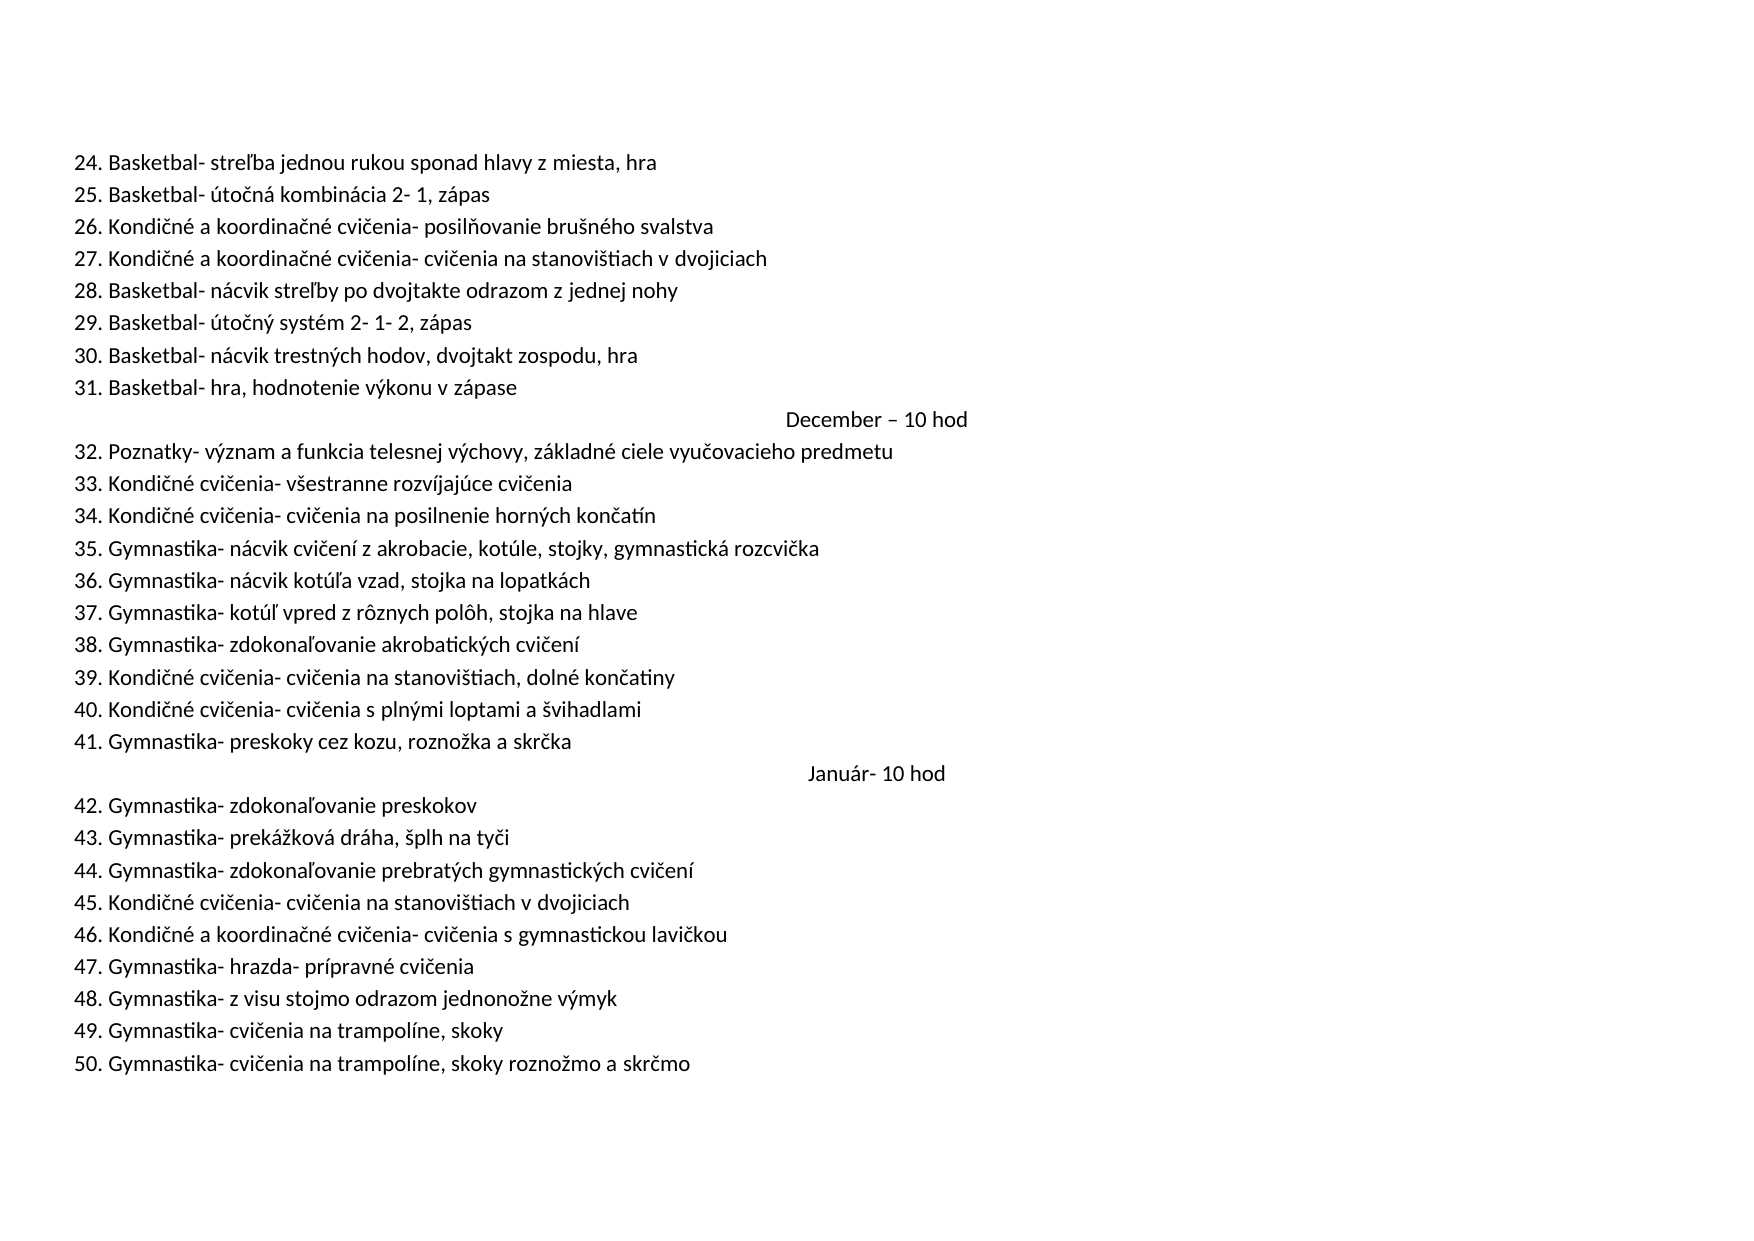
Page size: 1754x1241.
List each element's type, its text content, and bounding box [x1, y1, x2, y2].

text 45. Kondičné cvičenia- cvičenia na stanovištiach v dvojiciach [74, 888, 1680, 916]
text 36. Gymnastika- nácvik kotúľa vzad, stojka na lopatkách [74, 566, 1680, 594]
text 47. Gymnastika- hrazda- prípravné cvičenia [74, 952, 1680, 980]
text 43. Gymnastika- prekážková dráha, šplh na tyči [74, 823, 1680, 852]
text 30. Basketbal- nácvik trestných hodov, dvojtakt zospodu, hra [74, 341, 1680, 369]
text 27. Kondičné a koordinačné cvičenia- cvičenia na stanovištiach v dvojiciach [74, 244, 1680, 272]
text 24. Basketbal- streľba jednou rukou sponad hlavy z miesta, hra [74, 148, 1680, 176]
text 33. Kondičné cvičenia- všestranne rozvíjajúce cvičenia [74, 469, 1680, 497]
text December – 10 hod [74, 405, 1680, 433]
text 40. Kondičné cvičenia- cvičenia s plnými loptami a švihadlami [74, 695, 1680, 723]
text 34. Kondičné cvičenia- cvičenia na posilnenie horných končatín [74, 502, 1680, 530]
text 25. Basketbal- útočná kombinácia 2- 1, zápas [74, 180, 1680, 208]
text 35. Gymnastika- nácvik cvičení z akrobacie, kotúle, stojky, gymnastická rozcvička [74, 534, 1680, 562]
text 38. Gymnastika- zdokonaľovanie akrobatických cvičení [74, 630, 1680, 658]
text 48. Gymnastika- z visu stojmo odrazom jednonožne výmyk [74, 984, 1680, 1012]
text 26. Kondičné a koordinačné cvičenia- posilňovanie brušného svalstva [74, 212, 1680, 240]
text 32. Poznatky- význam a funkcia telesnej výchovy, základné ciele vyučovacieho predmetu [74, 437, 1680, 465]
text 42. Gymnastika- zdokonaľovanie preskokov [74, 791, 1680, 819]
text 37. Gymnastika- kotúľ vpred z rôznych polôh, stojka na hlave [74, 598, 1680, 626]
text 44. Gymnastika- zdokonaľovanie prebratých gymnastických cvičení [74, 856, 1680, 884]
text 31. Basketbal- hra, hodnotenie výkonu v zápase [74, 373, 1680, 401]
text 49. Gymnastika- cvičenia na trampolíne, skoky [74, 1017, 1680, 1045]
text 50. Gymnastika- cvičenia na trampolíne, skoky roznožmo a skrčmo [74, 1049, 1680, 1077]
text 28. Basketbal- nácvik streľby po dvojtakte odrazom z jednej nohy [74, 276, 1680, 304]
text 39. Kondičné cvičenia- cvičenia na stanovištiach, dolné končatiny [74, 663, 1680, 691]
text Január- 10 hod [74, 759, 1680, 787]
text 29. Basketbal- útočný systém 2- 1- 2, zápas [74, 308, 1680, 337]
text 46. Kondičné a koordinačné cvičenia- cvičenia s gymnastickou lavičkou [74, 920, 1680, 948]
text 41. Gymnastika- preskoky cez kozu, roznožka a skrčka [74, 727, 1680, 755]
